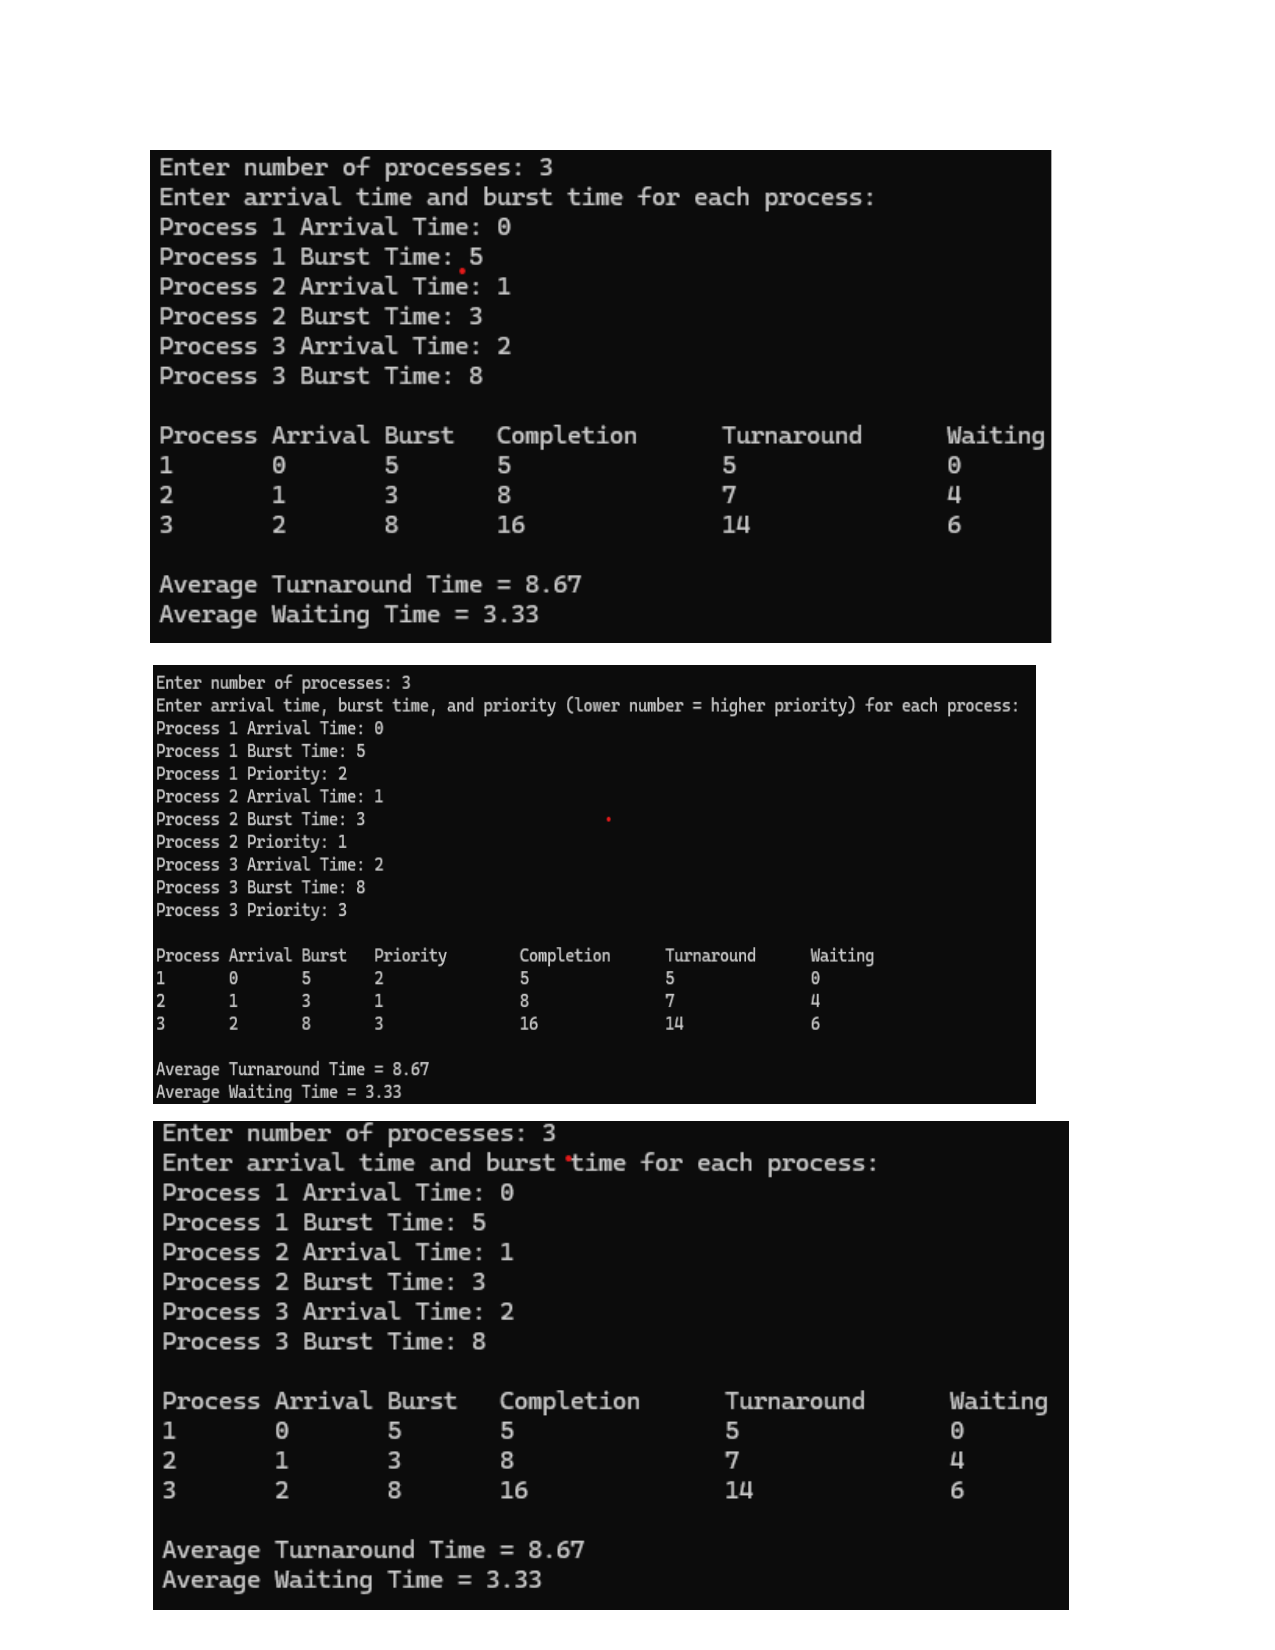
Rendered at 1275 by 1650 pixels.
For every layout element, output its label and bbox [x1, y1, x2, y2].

picture [150, 150, 1052, 643]
picture [153, 665, 1036, 1104]
picture [153, 1121, 1069, 1610]
